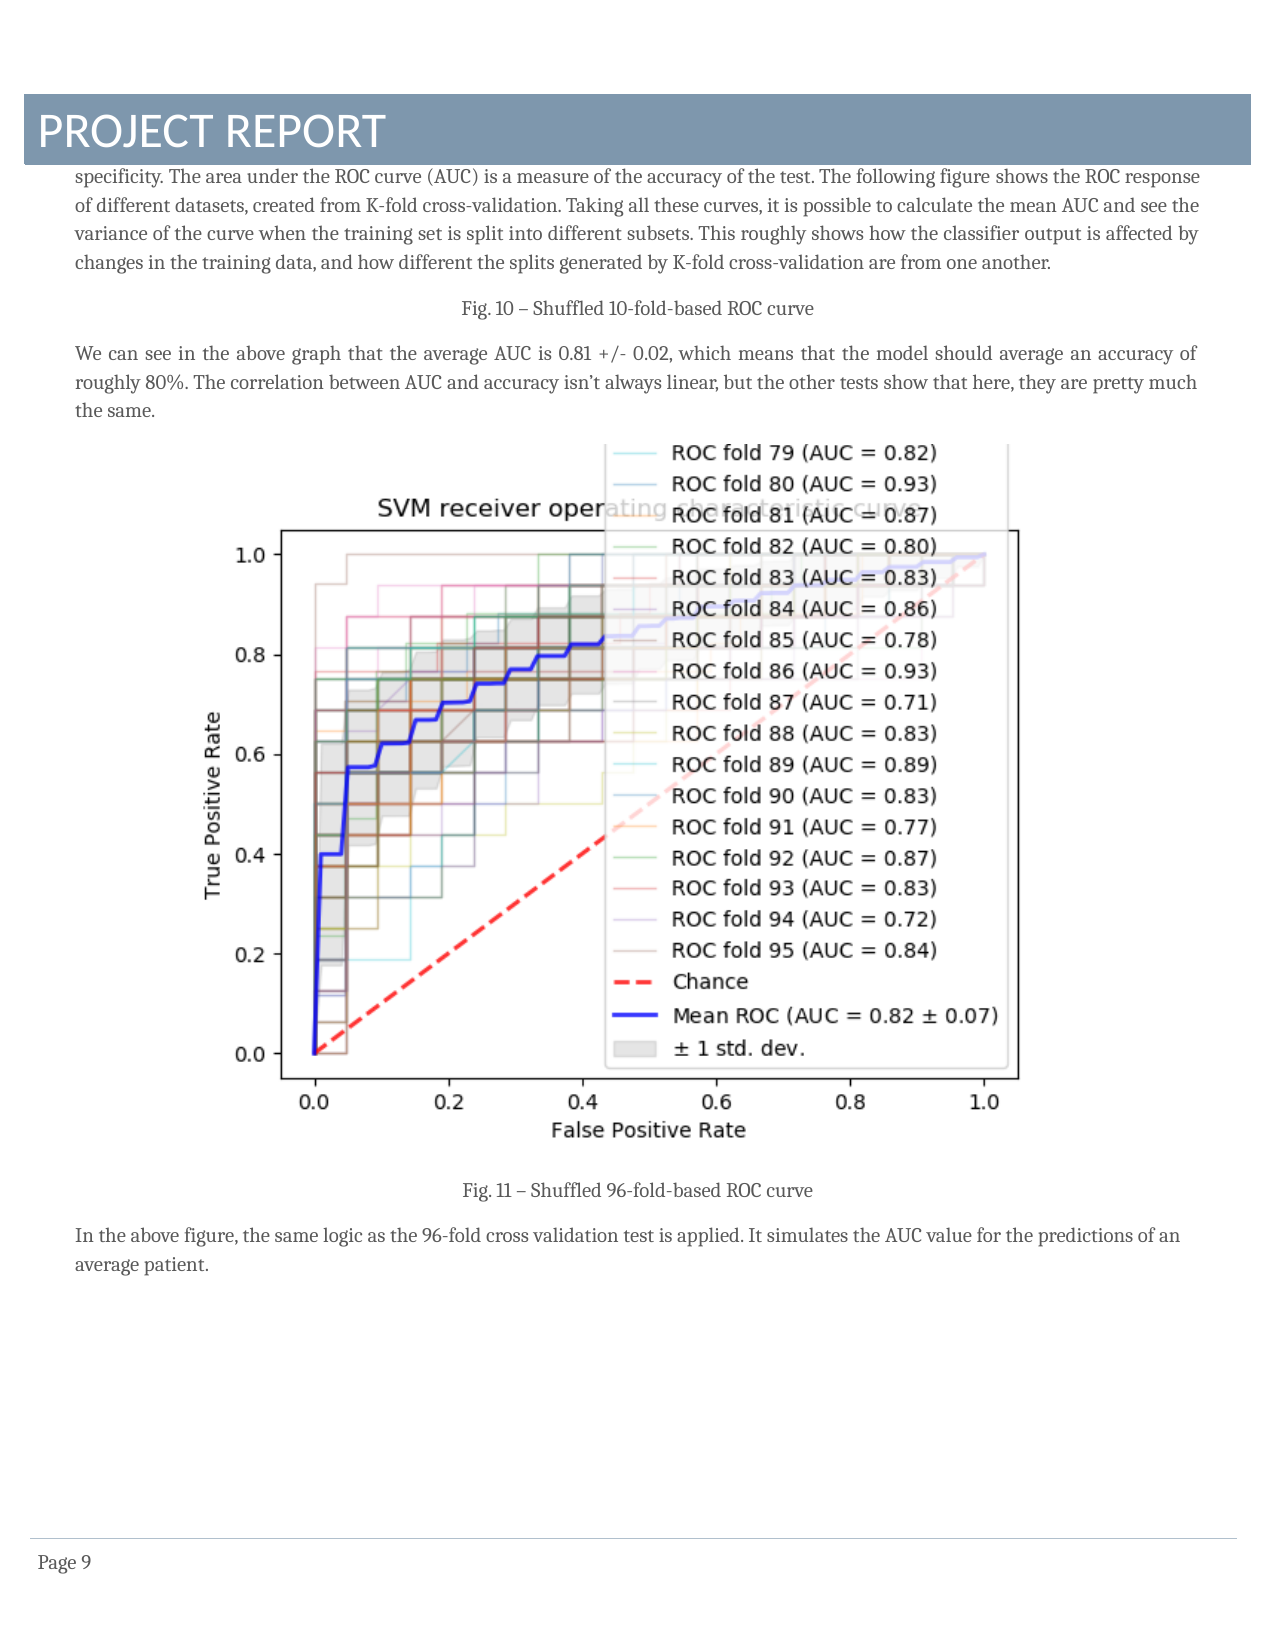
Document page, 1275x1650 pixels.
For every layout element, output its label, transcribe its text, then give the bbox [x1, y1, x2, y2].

text Fig. 11 – Shuffled 96-fold-based ROC curve [75, 1178, 1200, 1202]
text One of the more important tests to analyze a binary classification model is the ROC curve, which shows the trade-off between sensitivity (true positives) and specificity (true negatives) - any increase in sensitivity will be accompanied by a decrease in specificity. The area under the ROC curve (AUC) is a measure of the accuracy of the test. The following figure shows the ROC response of different datasets, created from K-fold cross-validation. Taking all these curves, it is possible to calculate the mean AUC and see the variance of the curve when the training set is split into different subsets. This roughly shows how the classifier output is affected by changes in the training data, and how different the splits generated by K-fold cross-validation are from one another. [75, 165, 1200, 275]
text In the above figure, the same logic as the 96-fold cross validation test is applied. It simulates the AUC value for the predictions of an average patient. [75, 1224, 1200, 1276]
picture [162, 444, 1113, 1157]
text We can see in the above graph that the average AUC is 0.81 +/- 0.02, which means that the model should average an accuracy of roughly 80%. The correlation between AUC and accuracy isn’t always linear, but the other tests show that here, they are pretty much the same. [75, 342, 1200, 423]
text Fig. 10 – Shuffled 10-fold-based ROC curve [75, 296, 1200, 320]
